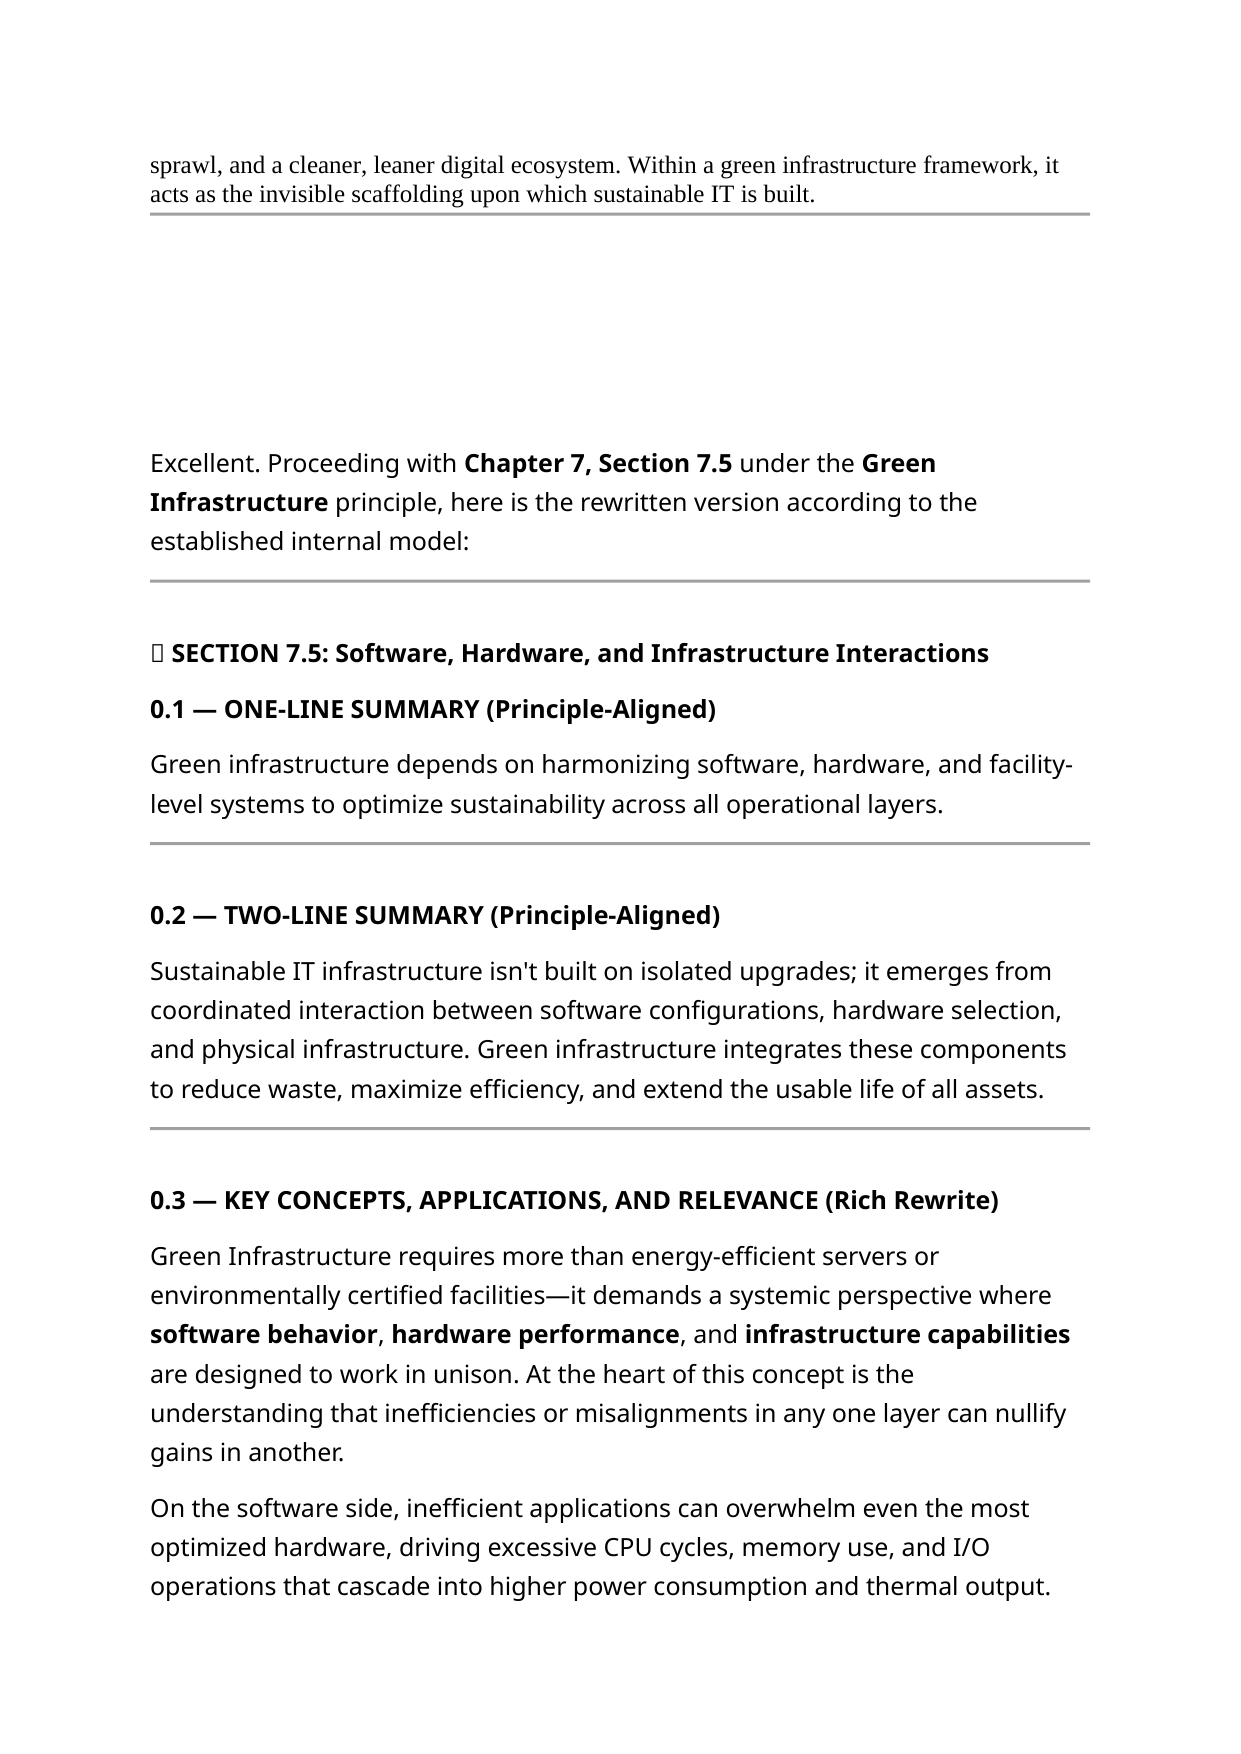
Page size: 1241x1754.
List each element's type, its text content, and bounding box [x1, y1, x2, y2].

text 🔸 SECTION 7.5: Software, Hardware, and Infrastructure Interactions [150, 635, 1090, 669]
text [150, 150, 1090, 207]
text Green Infrastructure requires more than energy-efficient servers or environmentally certified facilities—it demands a systemic perspective where software behavior, hardware performance, and infrastructure capabilities are designed to work in unison. At the heart of this concept is the understanding that inefficiencies or misalignments in any one layer can nullify gains in another. [150, 1239, 1090, 1469]
text 0.1 — ONE-LINE SUMMARY (Principle-Aligned) [150, 691, 1090, 725]
text Excellent. Proceeding with Chapter 7, Section 7.5 under the Green Infrastructure principle, here is the rewritten version according to the established internal model: [150, 445, 1090, 558]
text Sustainable IT infrastructure isn't built on isolated upgrades; it emerges from coordinated interaction between software configurations, hardware selection, and physical infrastructure. Green infrastructure integrates these components to reduce waste, maximize efficiency, and extend the usable life of all assets. [150, 954, 1090, 1105]
text Green infrastructure depends on harmonizing software, hardware, and facility-level systems to optimize sustainability across all operational layers. [150, 747, 1090, 820]
text 0.3 — KEY CONCEPTS, APPLICATIONS, AND RELEVANCE (Rich Rewrite) [150, 1183, 1090, 1217]
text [150, 1490, 1090, 1603]
text 0.2 — TWO-LINE SUMMARY (Principle-Aligned) [150, 898, 1090, 932]
